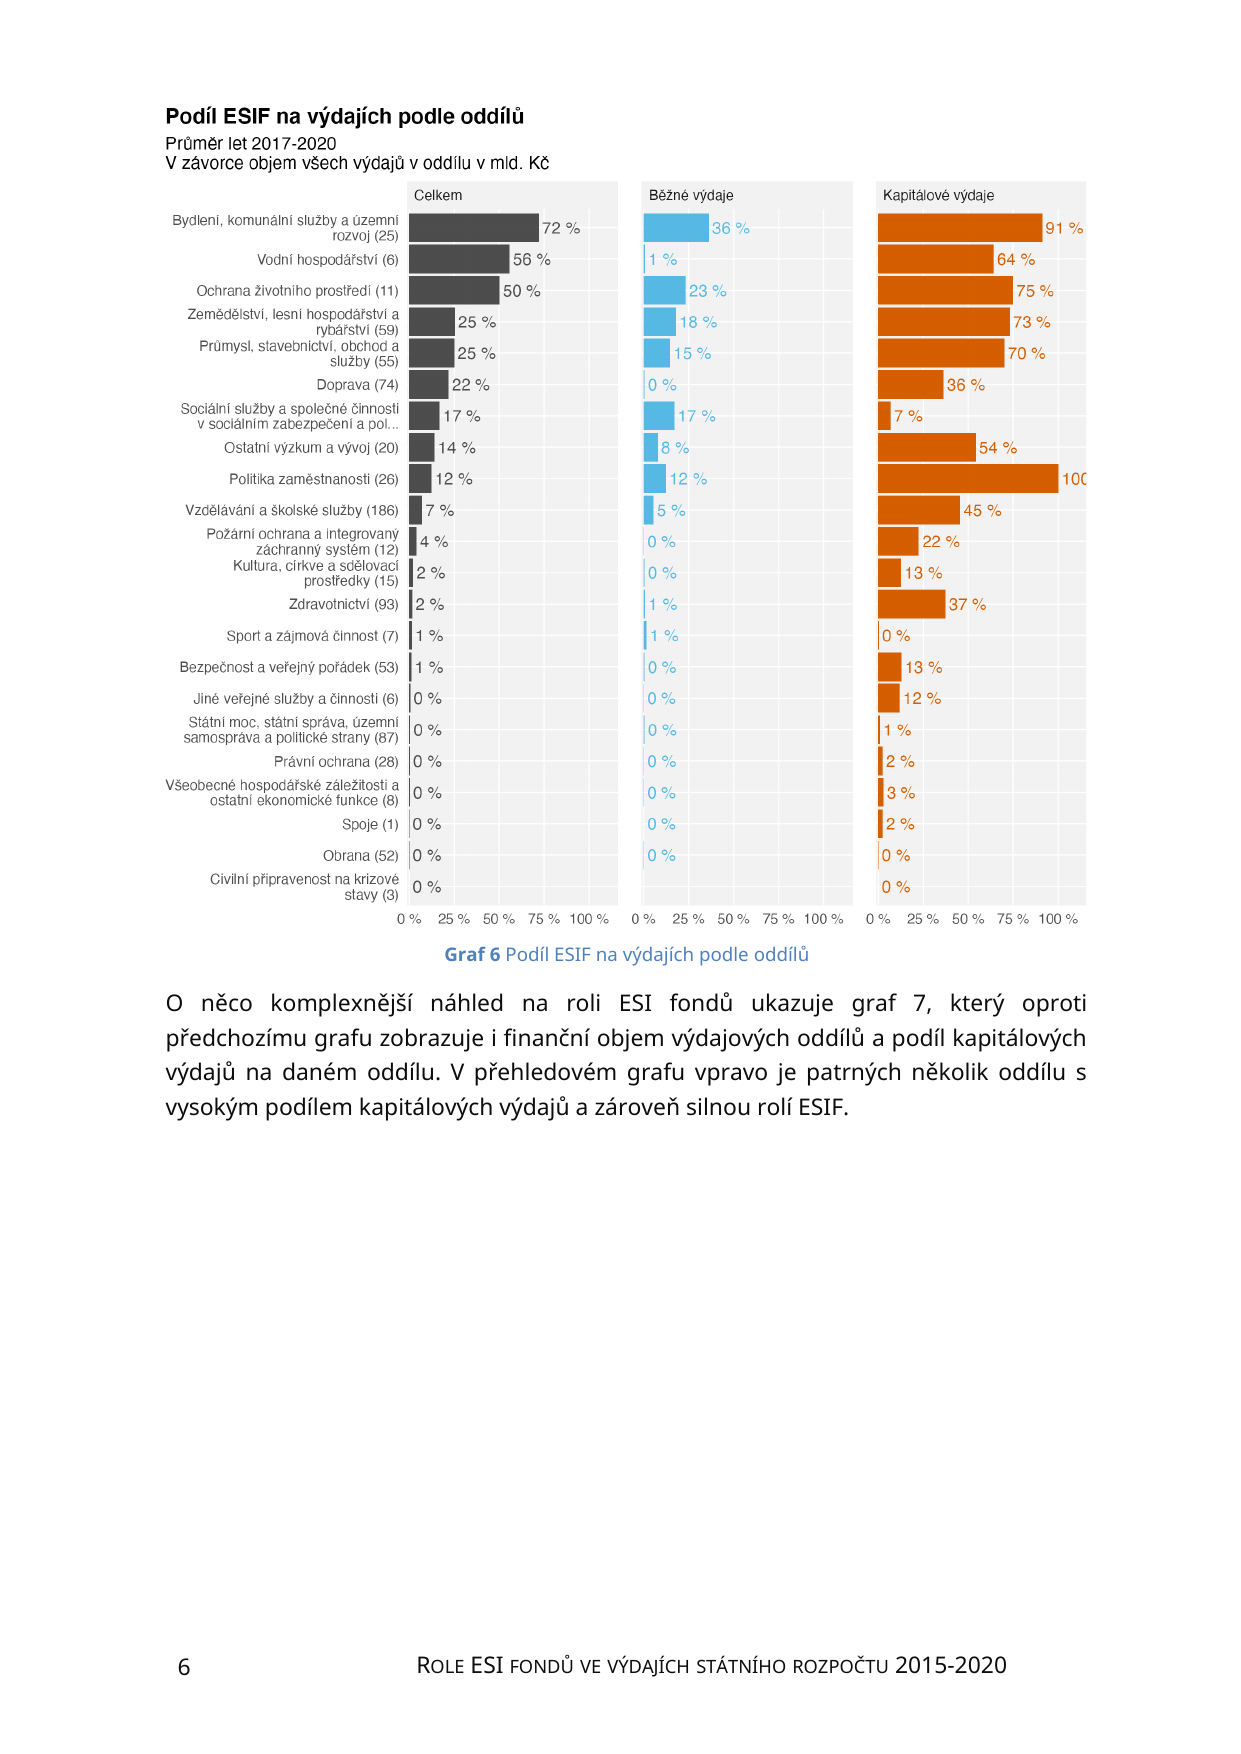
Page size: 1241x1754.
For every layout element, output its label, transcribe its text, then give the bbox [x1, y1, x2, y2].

text O něco komplexnější náhled na roli ESI fondů ukazuje graf 7, který oproti předchozímu grafu zobrazuje i finanční objem výdajových oddílů a podíl kapitálových výdajů na daném oddílu. V přehledovém grafu vpravo je patrných několik oddílu s vysokým podílem kapitálových výdajů a zároveň silnou rolí ESIF. [165, 987, 1088, 1122]
picture [165, 88, 1087, 938]
text Graf 6 Podíl ESIF na výdajích podle oddílů [165, 941, 1088, 966]
